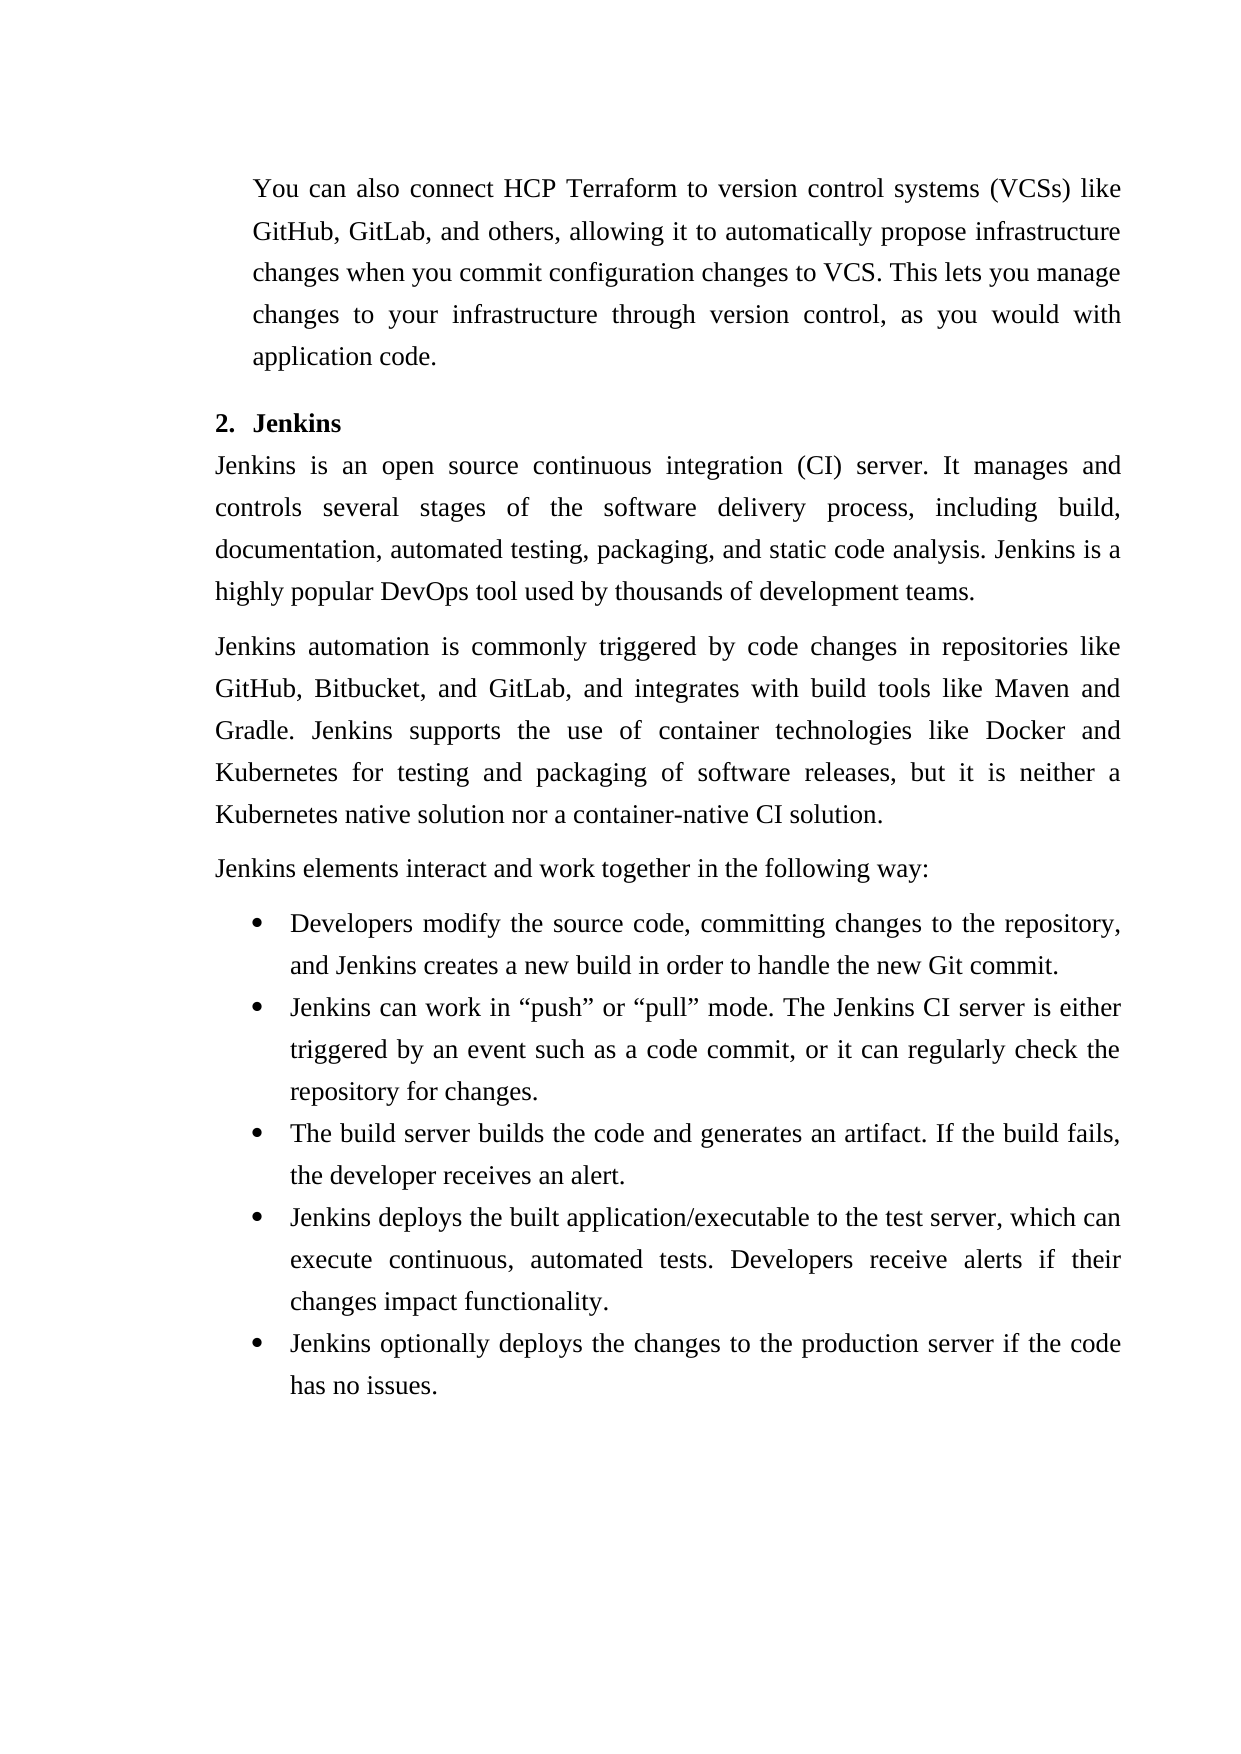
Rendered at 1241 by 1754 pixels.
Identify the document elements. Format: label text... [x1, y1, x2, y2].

text Jenkins automation is commonly triggered by code changes in repositories like GitHub, Bitbucket, and GitLab, and integrates with build tools like Maven and Gradle. Jenkins supports the use of container technologies like Docker and Kubernetes for testing and packaging of software releases, but it is neither a Kubernetes native solution nor a container-native CI solution. [215, 630, 1122, 829]
text Jenkins is an open source continuous integration (CI) server. It manages and controls several stages of the software delivery process, including build, documentation, automated testing, packaging, and static code analysis. Jenkins is a highly popular DevOps tool used by thousands of development teams. [215, 449, 1122, 607]
text Jenkins elements interact and work together in the following way: [215, 852, 1122, 883]
list The build server builds the code and generates an artifact. If the build fails, the developer receives an alert. [252, 1117, 1122, 1190]
list Jenkins can work in “push” or “pull” mode. The Jenkins CI server is either triggered by an event such as a code commit, or it can regularly check the repository for changes. [252, 991, 1122, 1106]
text You can also connect HCP Terraform to version control systems (VCSs) like GitHub, GitLab, and others, allowing it to automatically propose infrastructure changes when you commit configuration changes to VCS. This lets you manage changes to your infrastructure through version control, as you would with application code. [252, 173, 1122, 372]
list Jenkins deploys the built application/executable to the test server, which can execute continuous, automated tests. Developers receive alerts if their changes impact functionality. [252, 1201, 1122, 1316]
subtitle Jenkins [215, 407, 1122, 439]
list Developers modify the source code, committing changes to the repository, and Jenkins creates a new build in order to handle the new Git commit. [252, 907, 1122, 980]
list Jenkins optionally deploys the changes to the production server if the code has no issues. [252, 1327, 1122, 1400]
